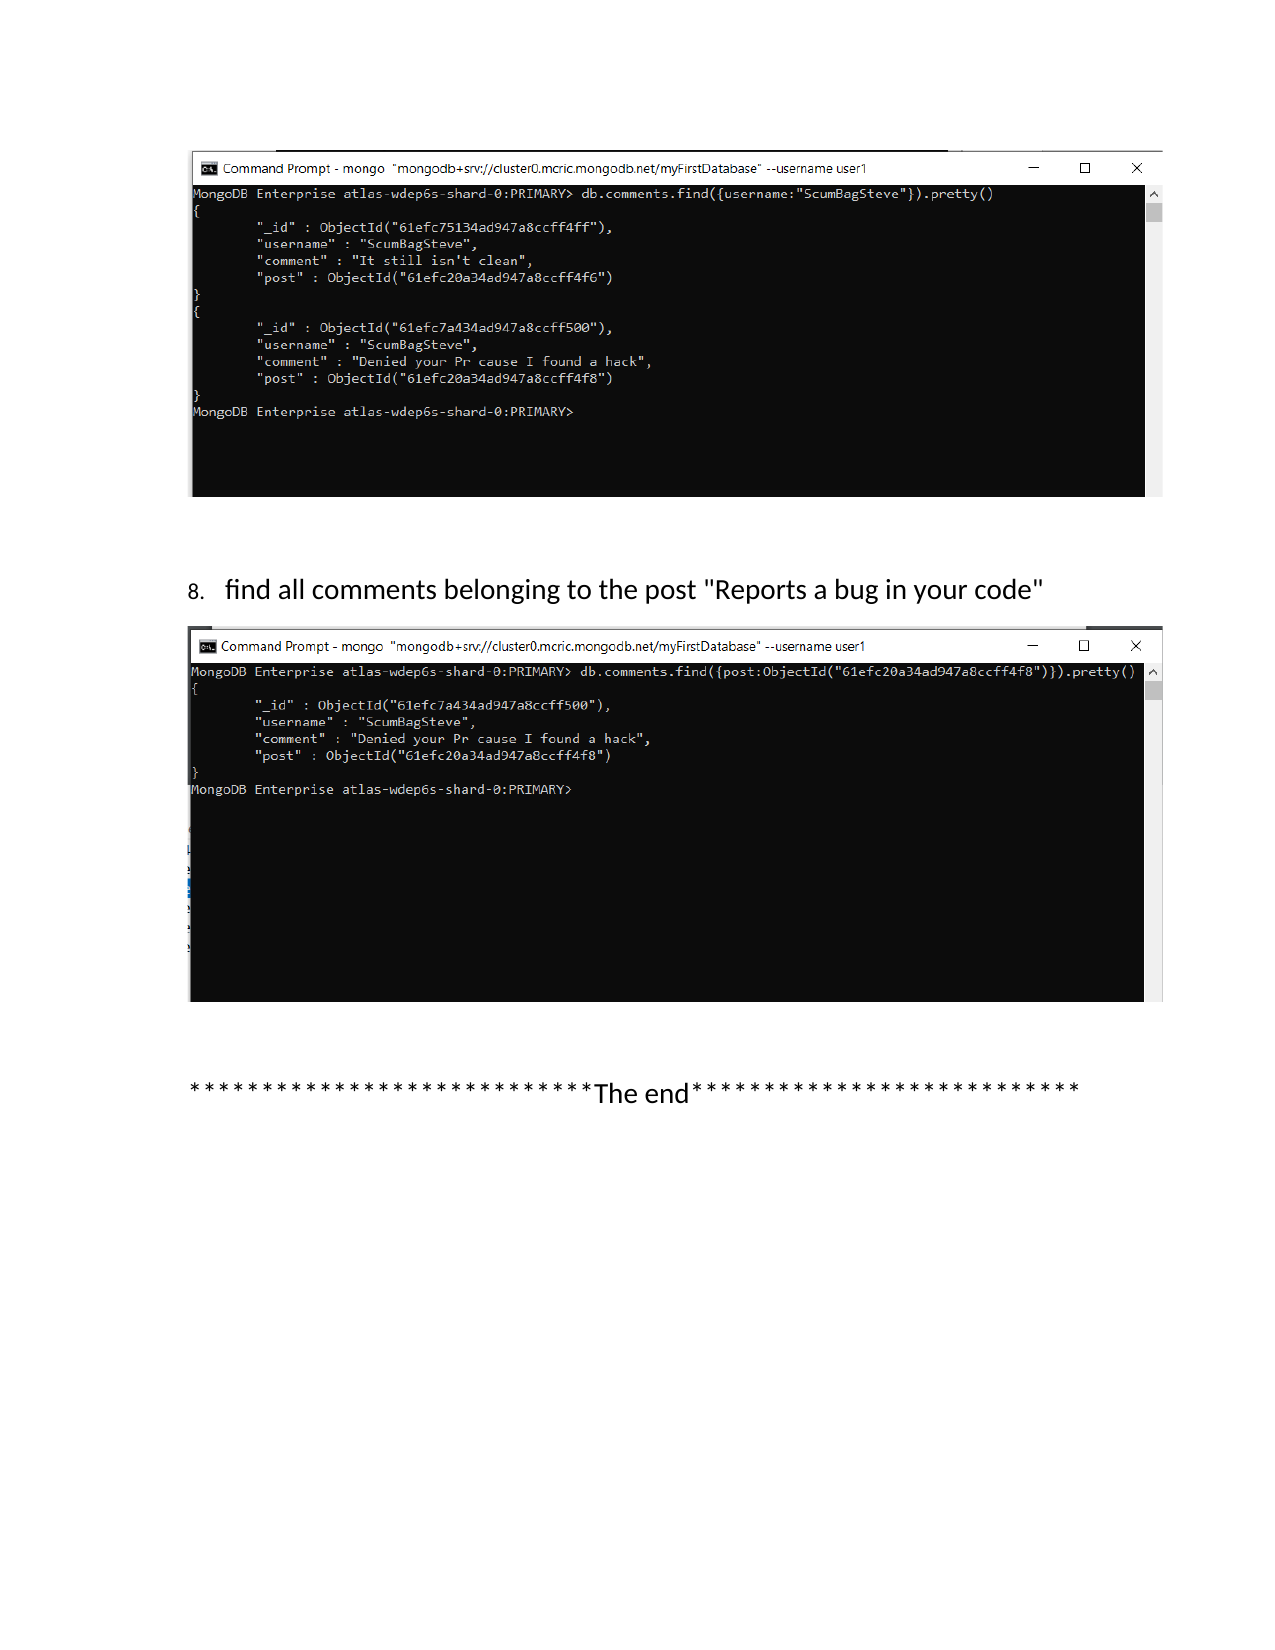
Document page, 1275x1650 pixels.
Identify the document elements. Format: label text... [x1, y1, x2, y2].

text ****************************The end*************************** [187, 1076, 1125, 1111]
list find all comments belonging to the post "Reports a bug in your code" [187, 571, 1125, 607]
picture [187, 150, 1163, 497]
picture [187, 626, 1163, 1002]
